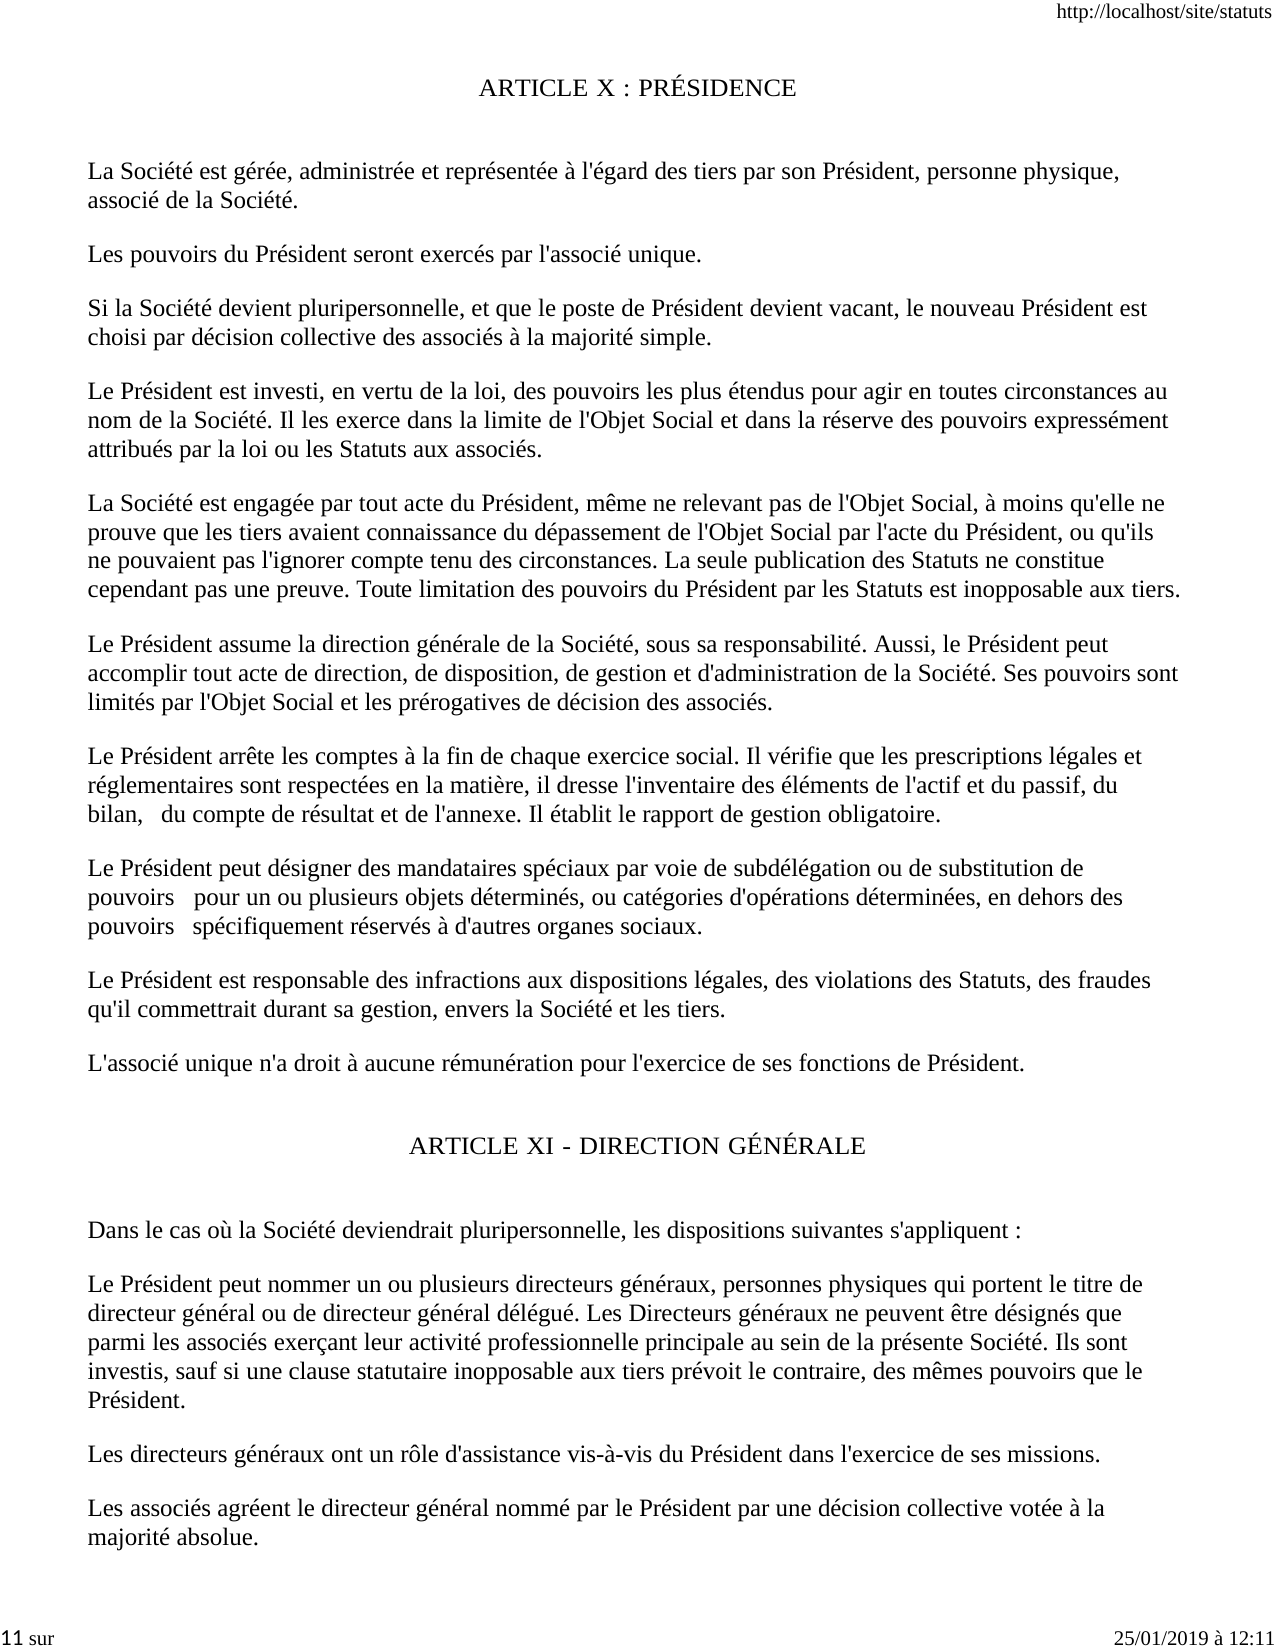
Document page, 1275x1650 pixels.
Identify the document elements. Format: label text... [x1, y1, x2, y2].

text ARTICLE XI - DIRECTION GÉNÉRALE [121, 1131, 1154, 1160]
text ARTICLE X : PRÉSIDENCE [121, 73, 1154, 101]
text Dans le cas où la Société deviendrait pluripersonnelle, les dispositions suivantes s'appliquent : [87, 1215, 1275, 1243]
text Les associés agréent le directeur général nommé par le Président par une décision collective votée à la majorité absolue. [87, 1493, 1167, 1551]
text Si la Société devient pluripersonnelle, et que le poste de Président devient vacant, le nouveau Président est choisi par décision collective des associés à la majorité simple. [87, 293, 1167, 351]
text Le Président arrête les comptes à la fin de chaque exercice social. Il vérifie que les prescriptions légales et réglementaires sont respectées en la matière, il dresse l'inventaire des éléments de l'actif et du passif, du bilan, du compte de résultat et de l'annexe. Il établit le rapport de gestion obligatoire. [87, 741, 1178, 827]
text L'associé unique n'a droit à aucune rémunération pour l'exercice de ses fonctions de Président. [87, 1048, 1150, 1077]
text La Société est gérée, administrée et représentée à l'égard des tiers par son Président, personne physique, associé de la Société. [87, 156, 1167, 214]
text Les directeurs généraux ont un rôle d'assistance vis-à-vis du Président dans l'exercice de ses missions. [87, 1439, 1275, 1468]
text Les pouvoirs du Président seront exercés par l'associé unique. [87, 239, 1275, 268]
text La Société est engagée par tout acte du Président, même ne relevant pas de l'Objet Social, à moins qu'elle ne prouve que les tiers avaient connaissance du dépassement de l'Objet Social par l'acte du Président, ou qu'ils ne pouvaient pas l'ignorer compte tenu des circonstances. La seule publication des Statuts ne constitue cependant pas une preuve. Toute limitation des pouvoirs du Président par les Statuts est inopposable aux tiers. [87, 488, 1187, 603]
text Le Président peut désigner des mandataires spéciaux par voie de subdélégation ou de substitution de pouvoirs pour un ou plusieurs objets déterminés, ou catégories d'opérations déterminées, en dehors des pouvoirs spécifiquement réservés à d'autres organes sociaux. [87, 853, 1177, 939]
text Le Président assume la direction générale de la Société, sous sa responsabilité. Aussi, le Président peut accomplir tout acte de direction, de disposition, de gestion et d'administration de la Société. Ses pouvoirs sont limités par l'Objet Social et les prérogatives de décision des associés. [87, 629, 1178, 715]
text Le Président peut nommer un ou plusieurs directeurs généraux, personnes physiques qui portent le titre de directeur général ou de directeur général délégué. Les Directeurs généraux ne peuvent être désignés que parmi les associés exerçant leur activité professionnelle principale au sein de la présente Société. Ils sont investis, sauf si une clause statutaire inopposable aux tiers prévoit le contraire, des mêmes pouvoirs que le Président. [87, 1269, 1167, 1413]
text Le Président est responsable des infractions aux dispositions légales, des violations des Statuts, des fraudes qu'il commettrait durant sa gestion, envers la Société et les tiers. [87, 965, 1178, 1023]
text Le Président est investi, en vertu de la loi, des pouvoirs les plus étendus pour agir en toutes circonstances au nom de la Société. Il les exerce dans la limite de l'Objet Social et dans la réserve des pouvoirs expressément attribués par la loi ou les Statuts aux associés. [87, 376, 1169, 463]
